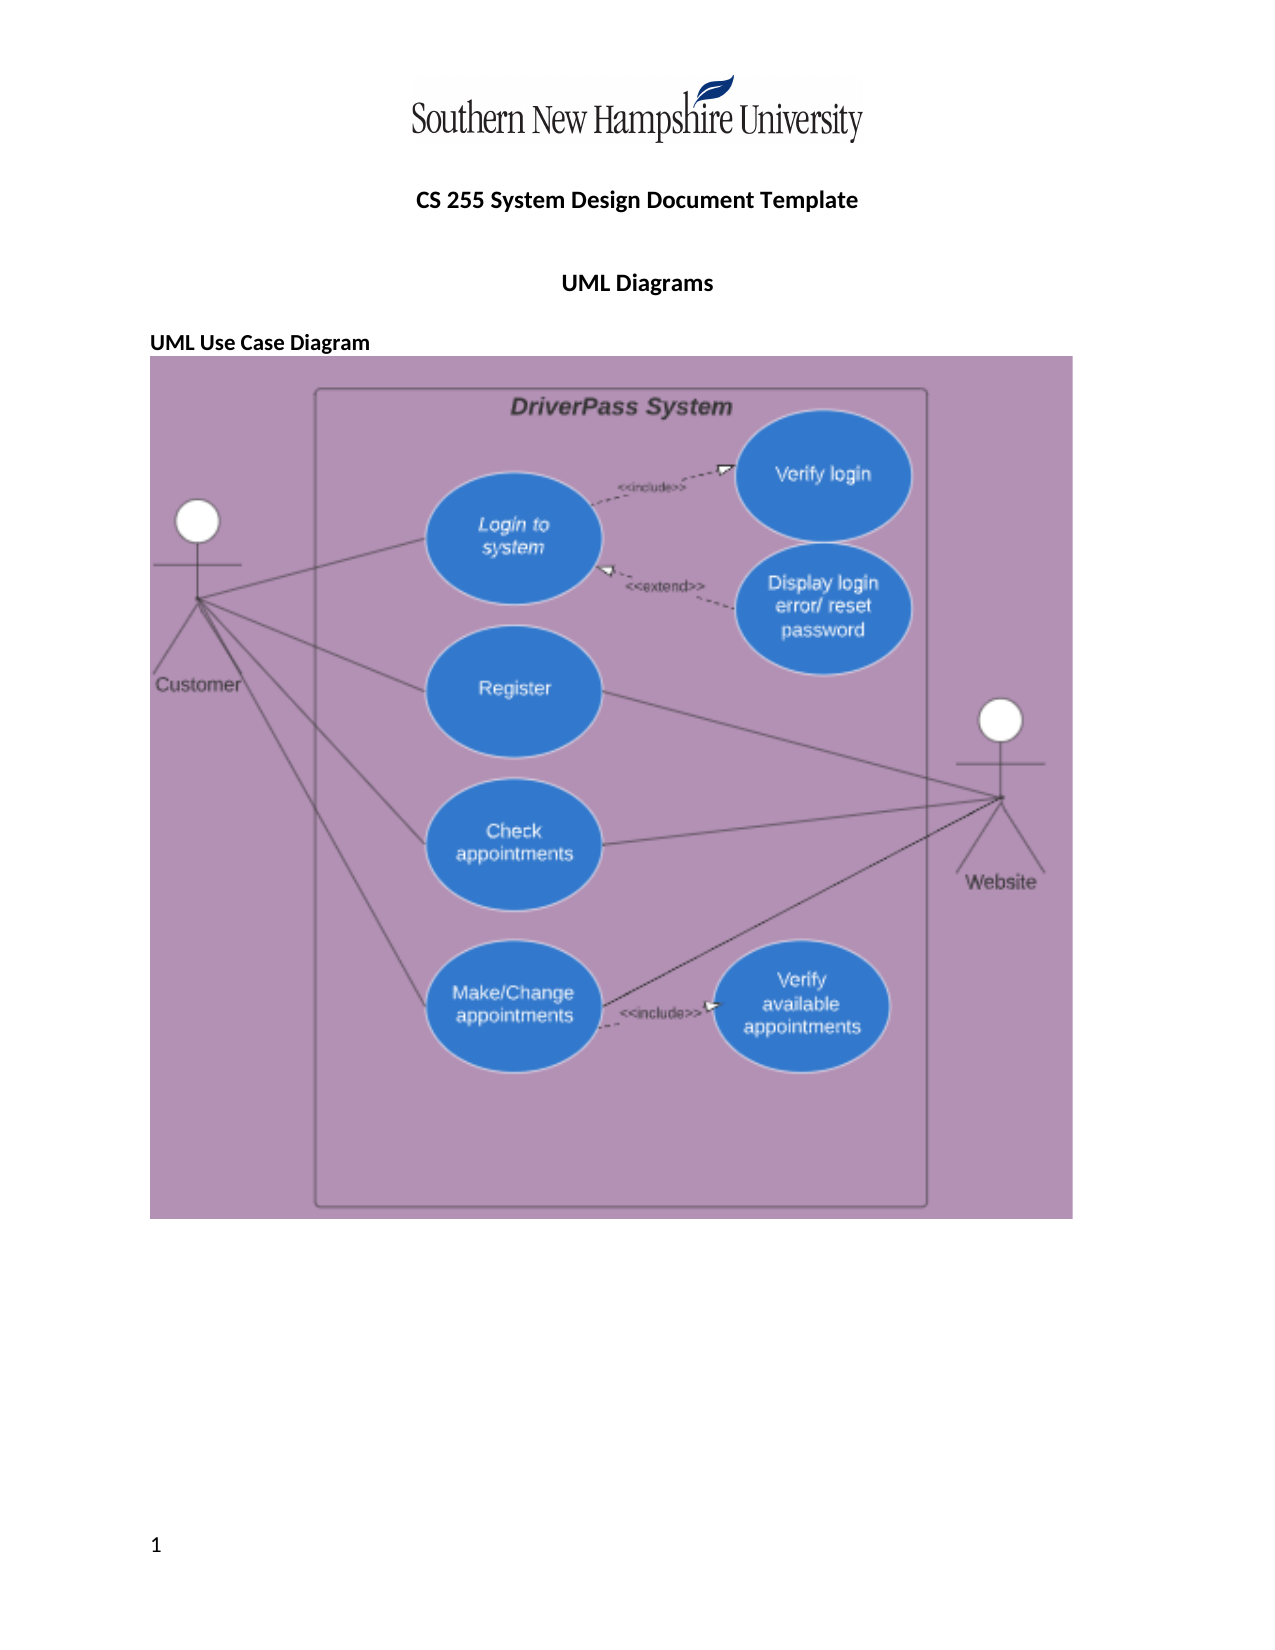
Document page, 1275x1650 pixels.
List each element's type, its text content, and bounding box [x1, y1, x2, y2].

subtitle UML Diagrams [150, 267, 1125, 298]
picture [150, 356, 1073, 1219]
subtitle CS 255 System Design Document Template [150, 184, 1125, 214]
subtitle UML Use Case Diagram [150, 328, 1125, 356]
picture [412, 75, 863, 143]
